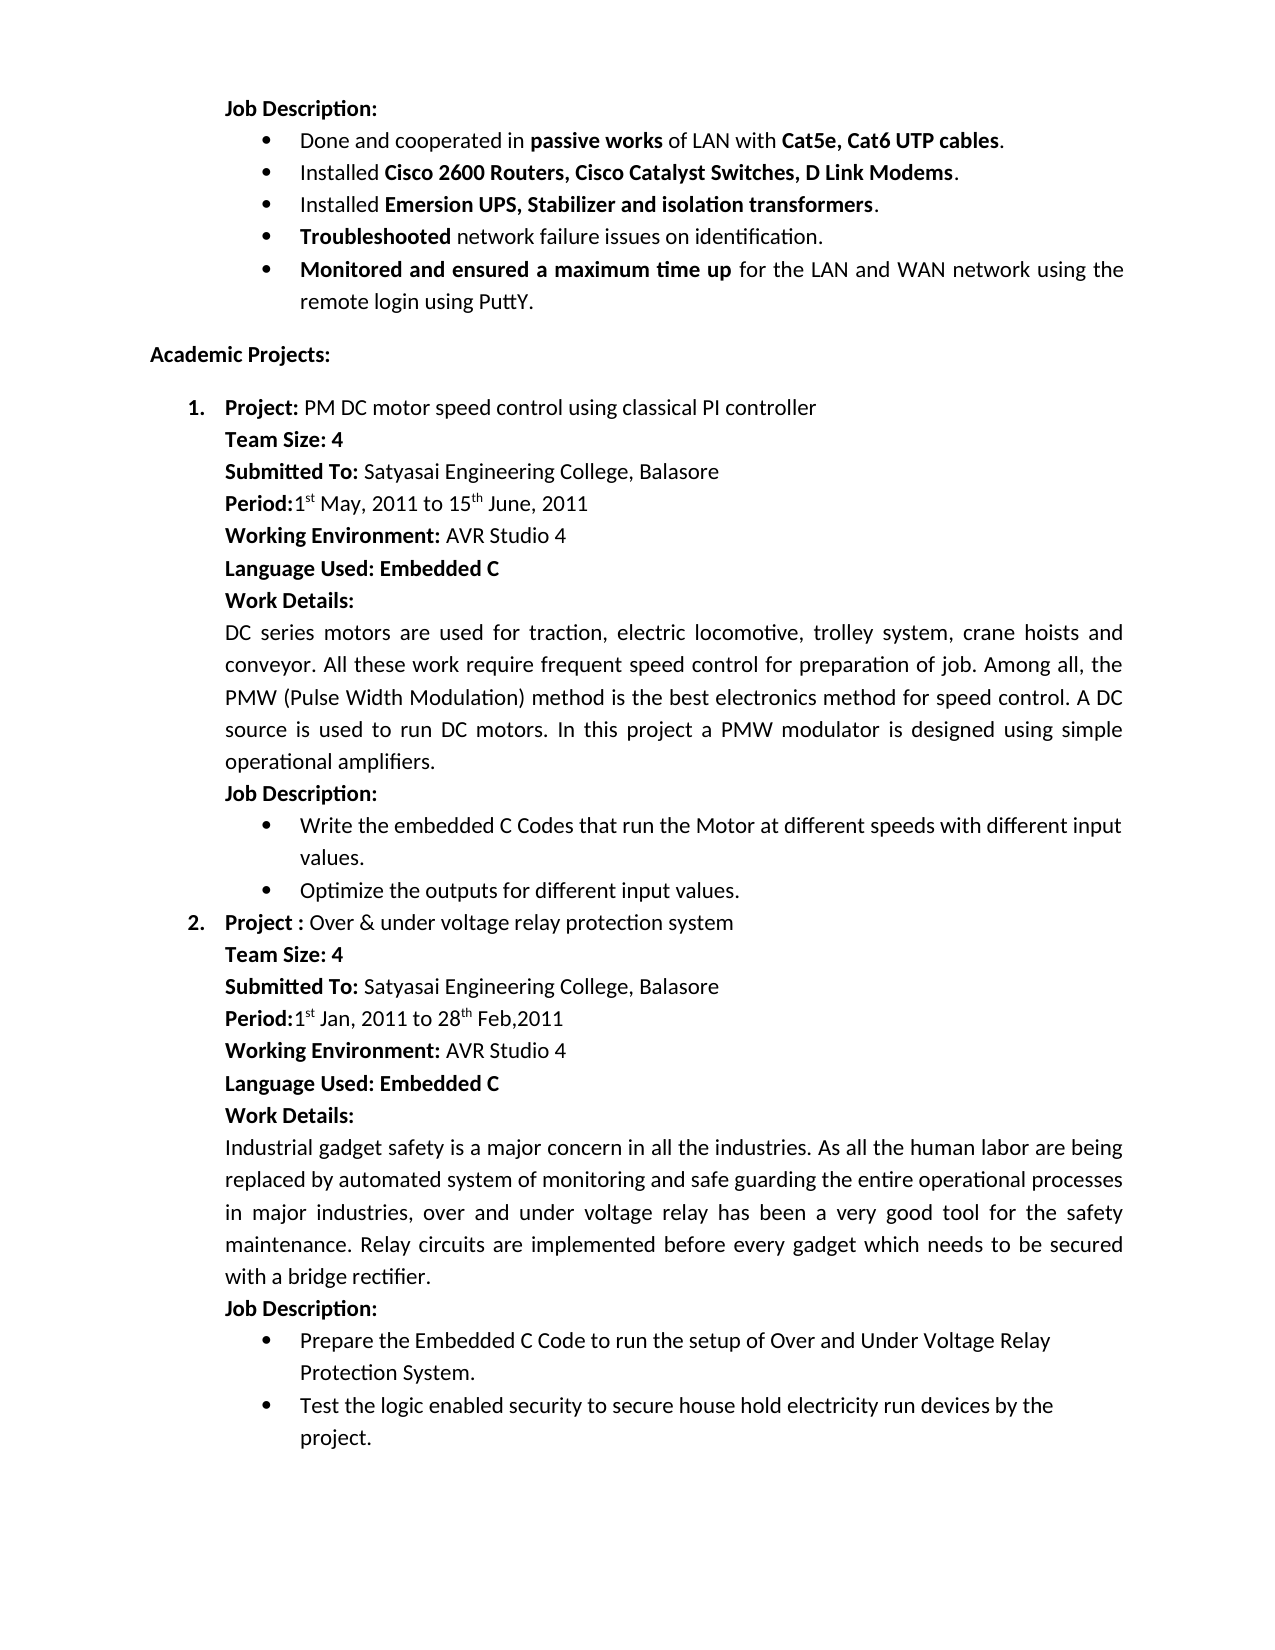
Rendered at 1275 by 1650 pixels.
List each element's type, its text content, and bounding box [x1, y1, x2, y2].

list Submitted To: Satyasai Engineering College, Balasore [225, 972, 1125, 1000]
list Job Description: [225, 1294, 1125, 1322]
list Done and cooperated in passive works of LAN with Cat5e, Cat6 UTP cables. [262, 126, 1125, 154]
list Prepare the Embedded C Code to run the setup of Over and Under Voltage Relay Protection System. [262, 1326, 1125, 1387]
list Working Environment: AVR Studio 4 [225, 522, 1125, 550]
list Job Description: [225, 94, 1125, 122]
list DC series motors are used for traction, electric locomotive, trolley system, crane hoists and conveyor. All these work require frequent speed control for preparation of job. Among all, the PMW (Pulse Width Modulation) method is the best electronics method for speed control. A DC source is used to run DC motors. In this project a PMW modulator is designed using simple operational amplifiers. [225, 618, 1125, 775]
list Work Details: [225, 586, 1125, 614]
list Team Size: 4 [225, 425, 1125, 453]
list Language Used: Embedded C [225, 554, 1125, 582]
list Work Details: [225, 1101, 1125, 1129]
text Academic Projects: [150, 340, 1125, 368]
list Team Size: 4 [225, 940, 1125, 968]
list Period:1st May, 2011 to 15th June, 2011 [225, 489, 1125, 517]
list Installed Emersion UPS, Stabilizer and isolation transformers. [262, 190, 1125, 218]
list Project : Over & under voltage relay protection system [187, 908, 1125, 936]
list Monitored and ensured a maximum time up for the LAN and WAN network using the remote login using PuttY. [262, 255, 1125, 315]
list Language Used: Embedded C [225, 1069, 1125, 1097]
list Submitted To: Satyasai Engineering College, Balasore [225, 457, 1125, 485]
list Working Environment: AVR Studio 4 [225, 1037, 1125, 1065]
list Job Description: [225, 779, 1125, 807]
list Write the embedded C Codes that run the Motor at different speeds with different input values. [262, 811, 1125, 872]
list Test the logic enabled security to secure house hold electricity run devices by the project. [262, 1391, 1125, 1451]
list Troubleshooted network failure issues on identification. [262, 222, 1125, 251]
list Optimize the outputs for different input values. [262, 876, 1125, 904]
list Period:1st Jan, 2011 to 28th Feb,2011 [225, 1004, 1125, 1032]
list Industrial gadget safety is a major concern in all the industries. As all the human labor are being replaced by automated system of monitoring and safe guarding the entire operational processes in major industries, over and under voltage relay has been a very good tool for the safety maintenance. Relay circuits are implemented before every gadget which needs to be secured with a bridge rectifier. [225, 1133, 1125, 1290]
list Installed Cisco 2600 Routers, Cisco Catalyst Switches, D Link Modems. [262, 158, 1125, 186]
list Project: PM DC motor speed control using classical PI controller [187, 393, 1125, 421]
